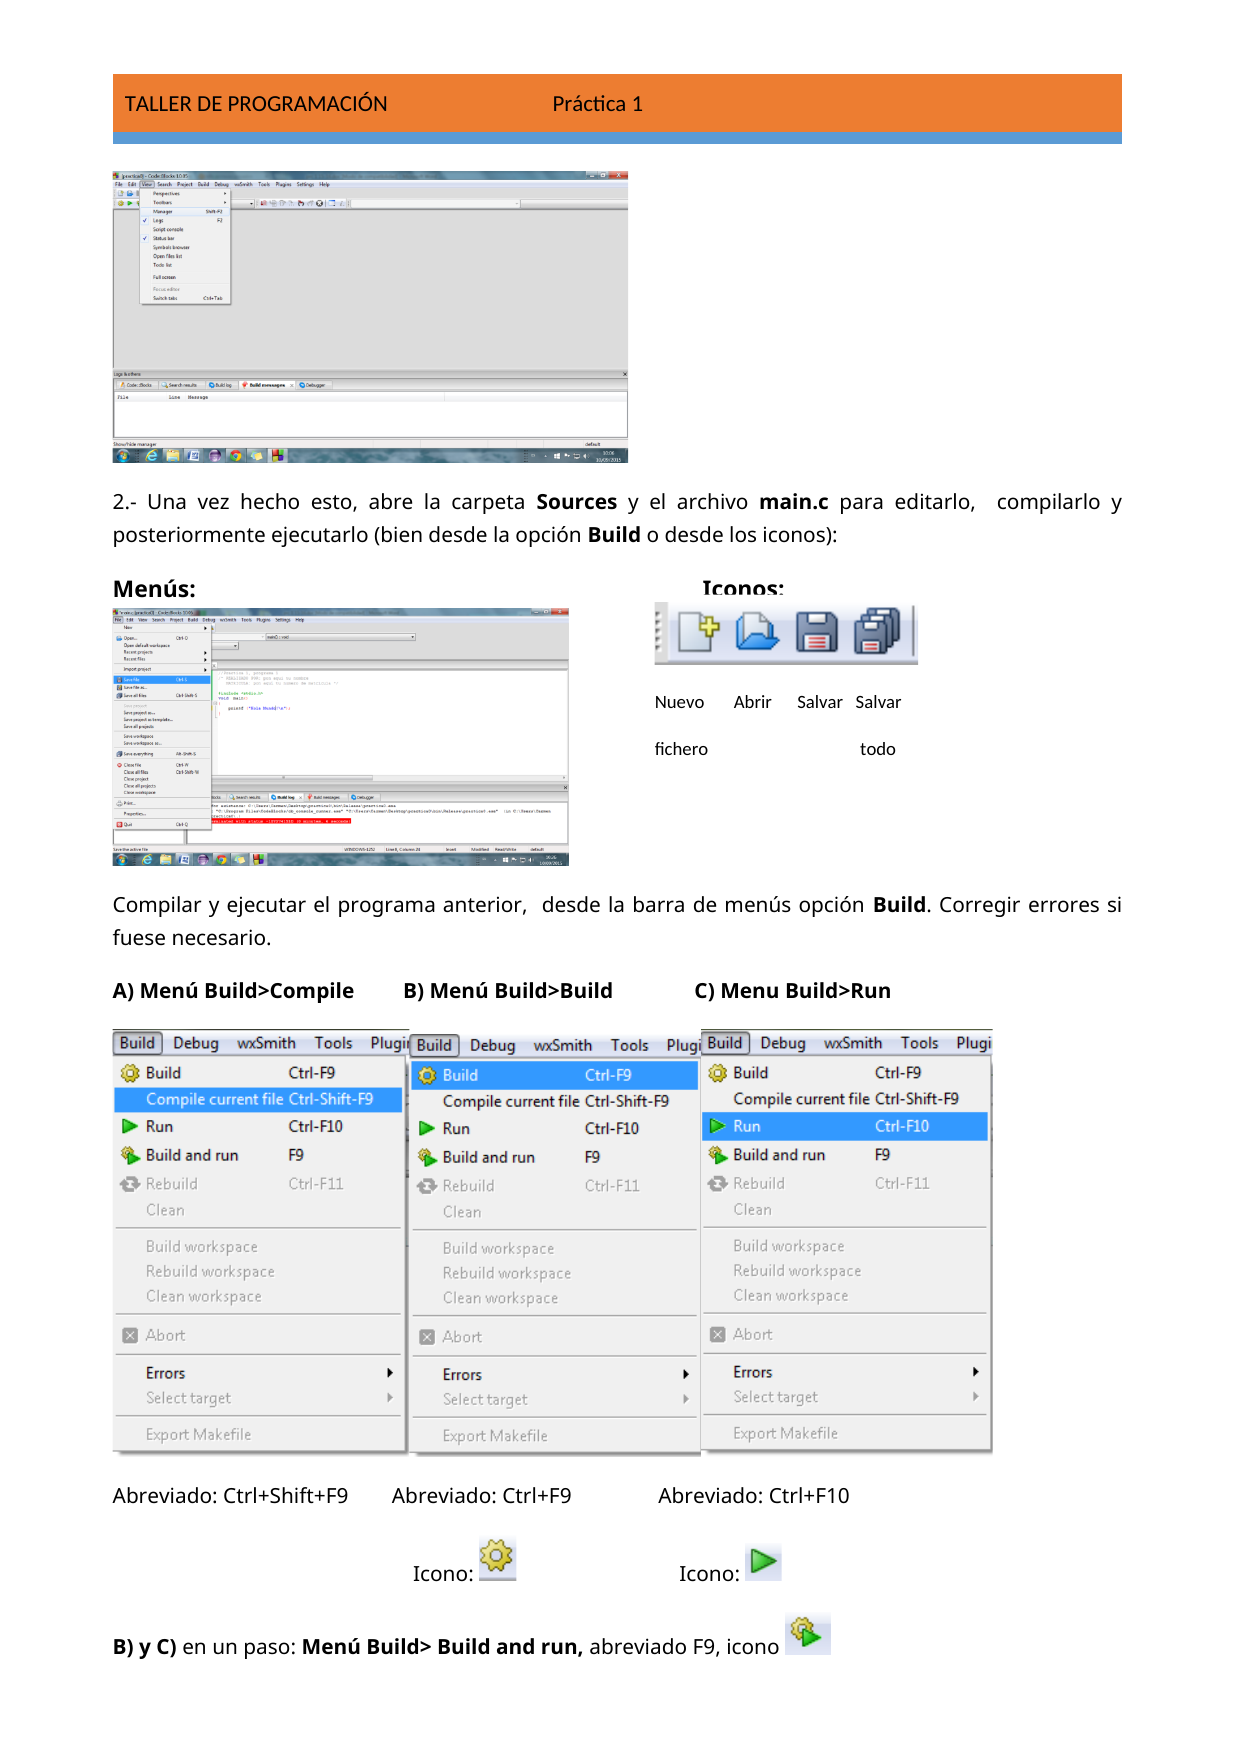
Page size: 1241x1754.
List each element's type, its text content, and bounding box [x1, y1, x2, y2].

picture [112, 1029, 993, 1457]
picture [112, 608, 569, 866]
picture [785, 1612, 831, 1655]
text Icono: Icono: [112, 1535, 1122, 1587]
picture [654, 602, 919, 665]
text B) y C) en un paso: Menú Build> Build and run, abreviado F9, icono [112, 1612, 1122, 1661]
text Compilar y ejecutar el programa anterior, desde la barra de menús opción Build. Corregir errores si fuese necesario. [112, 890, 1122, 951]
picture [112, 171, 629, 463]
text A) Menú Build>Compile B) Menú Build>Build C) Menu Build>Run [112, 976, 1122, 1004]
text 2.- Una vez hecho esto, abre la carpeta Sources y el archivo main.c para editarlo, compilarlo y posteriormente ejecutarlo (bien desde la opción Build o desde los iconos): [112, 487, 1122, 548]
picture [745, 1543, 782, 1581]
text Abreviado: Ctrl+Shift+F9 Abreviado: Ctrl+F9 Abreviado: Ctrl+F10 [112, 1482, 1122, 1510]
picture [479, 1535, 517, 1581]
